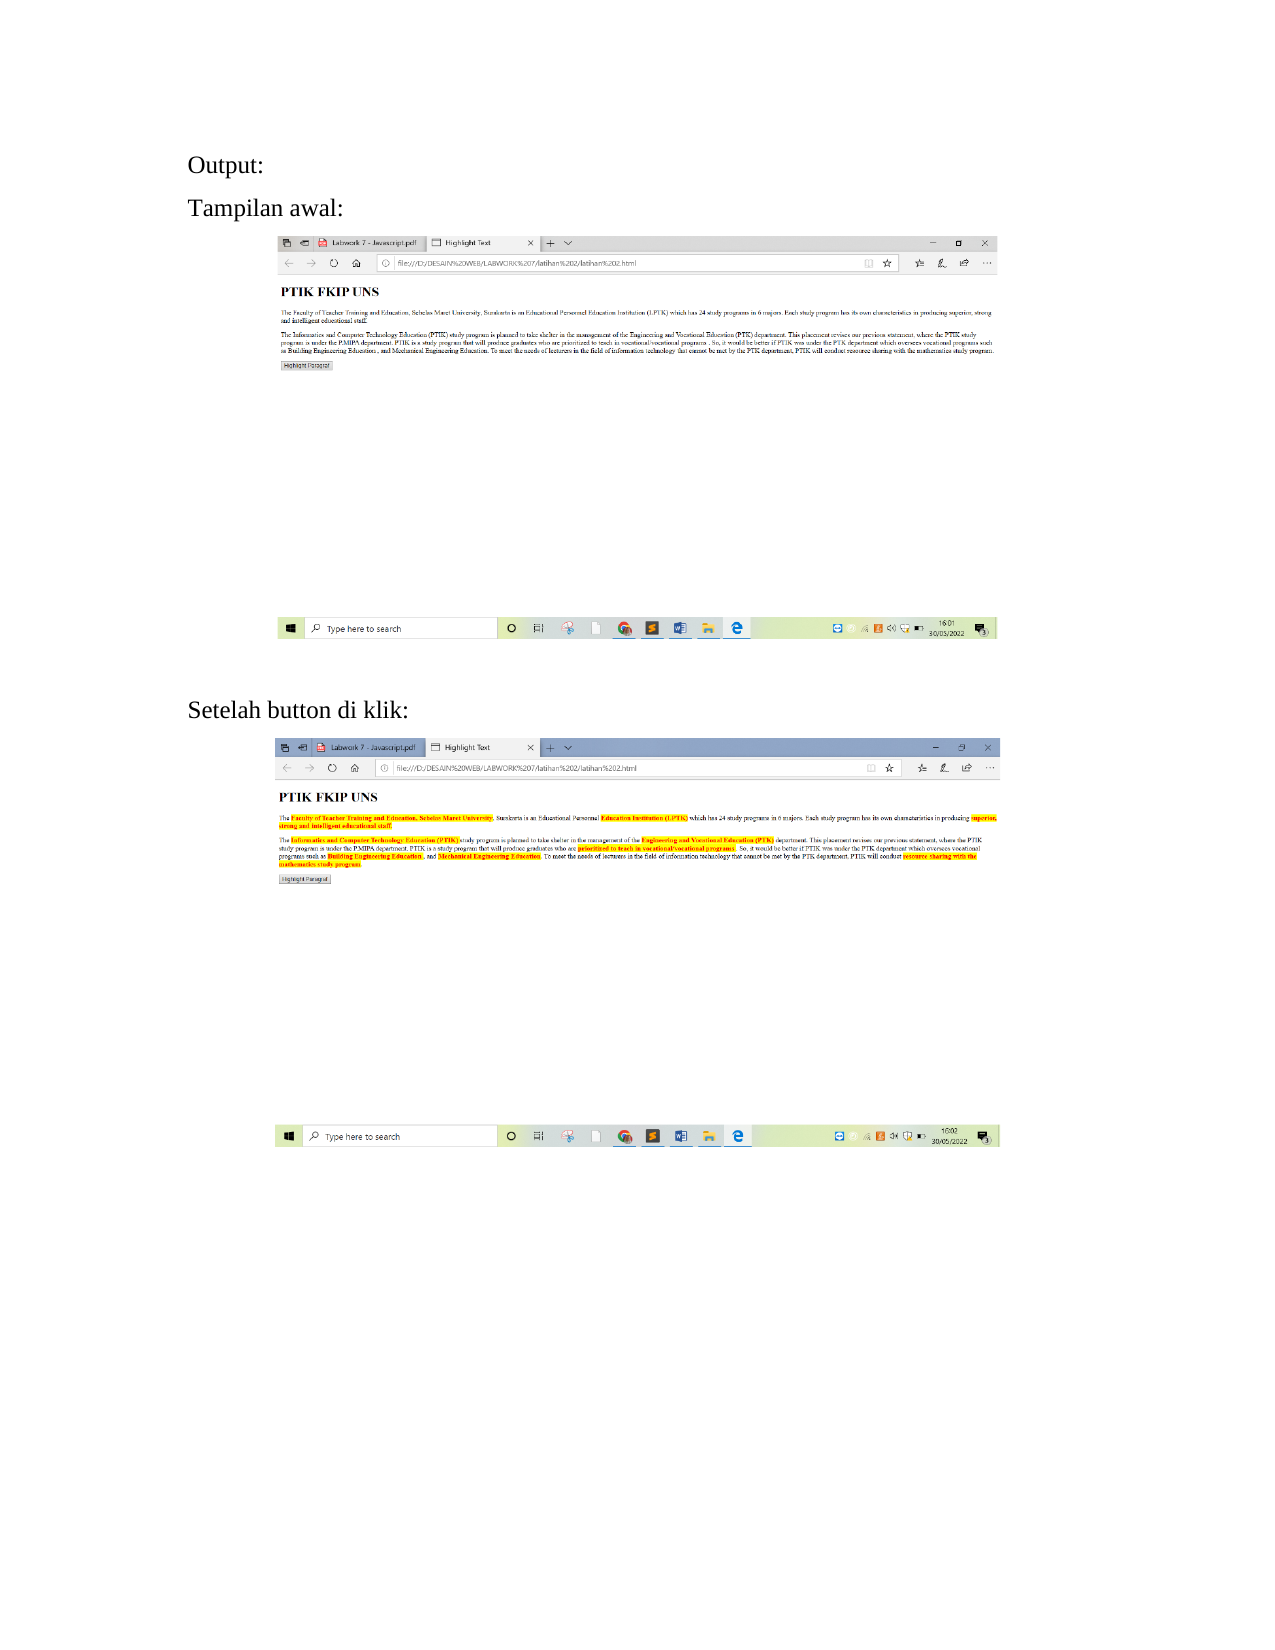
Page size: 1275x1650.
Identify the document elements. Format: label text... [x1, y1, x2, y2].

picture [275, 738, 1001, 1147]
list Tampilan awal: [187, 193, 1125, 222]
list Setelah button di klik: [187, 696, 1125, 724]
picture [277, 236, 998, 639]
list Output: [187, 150, 1125, 179]
